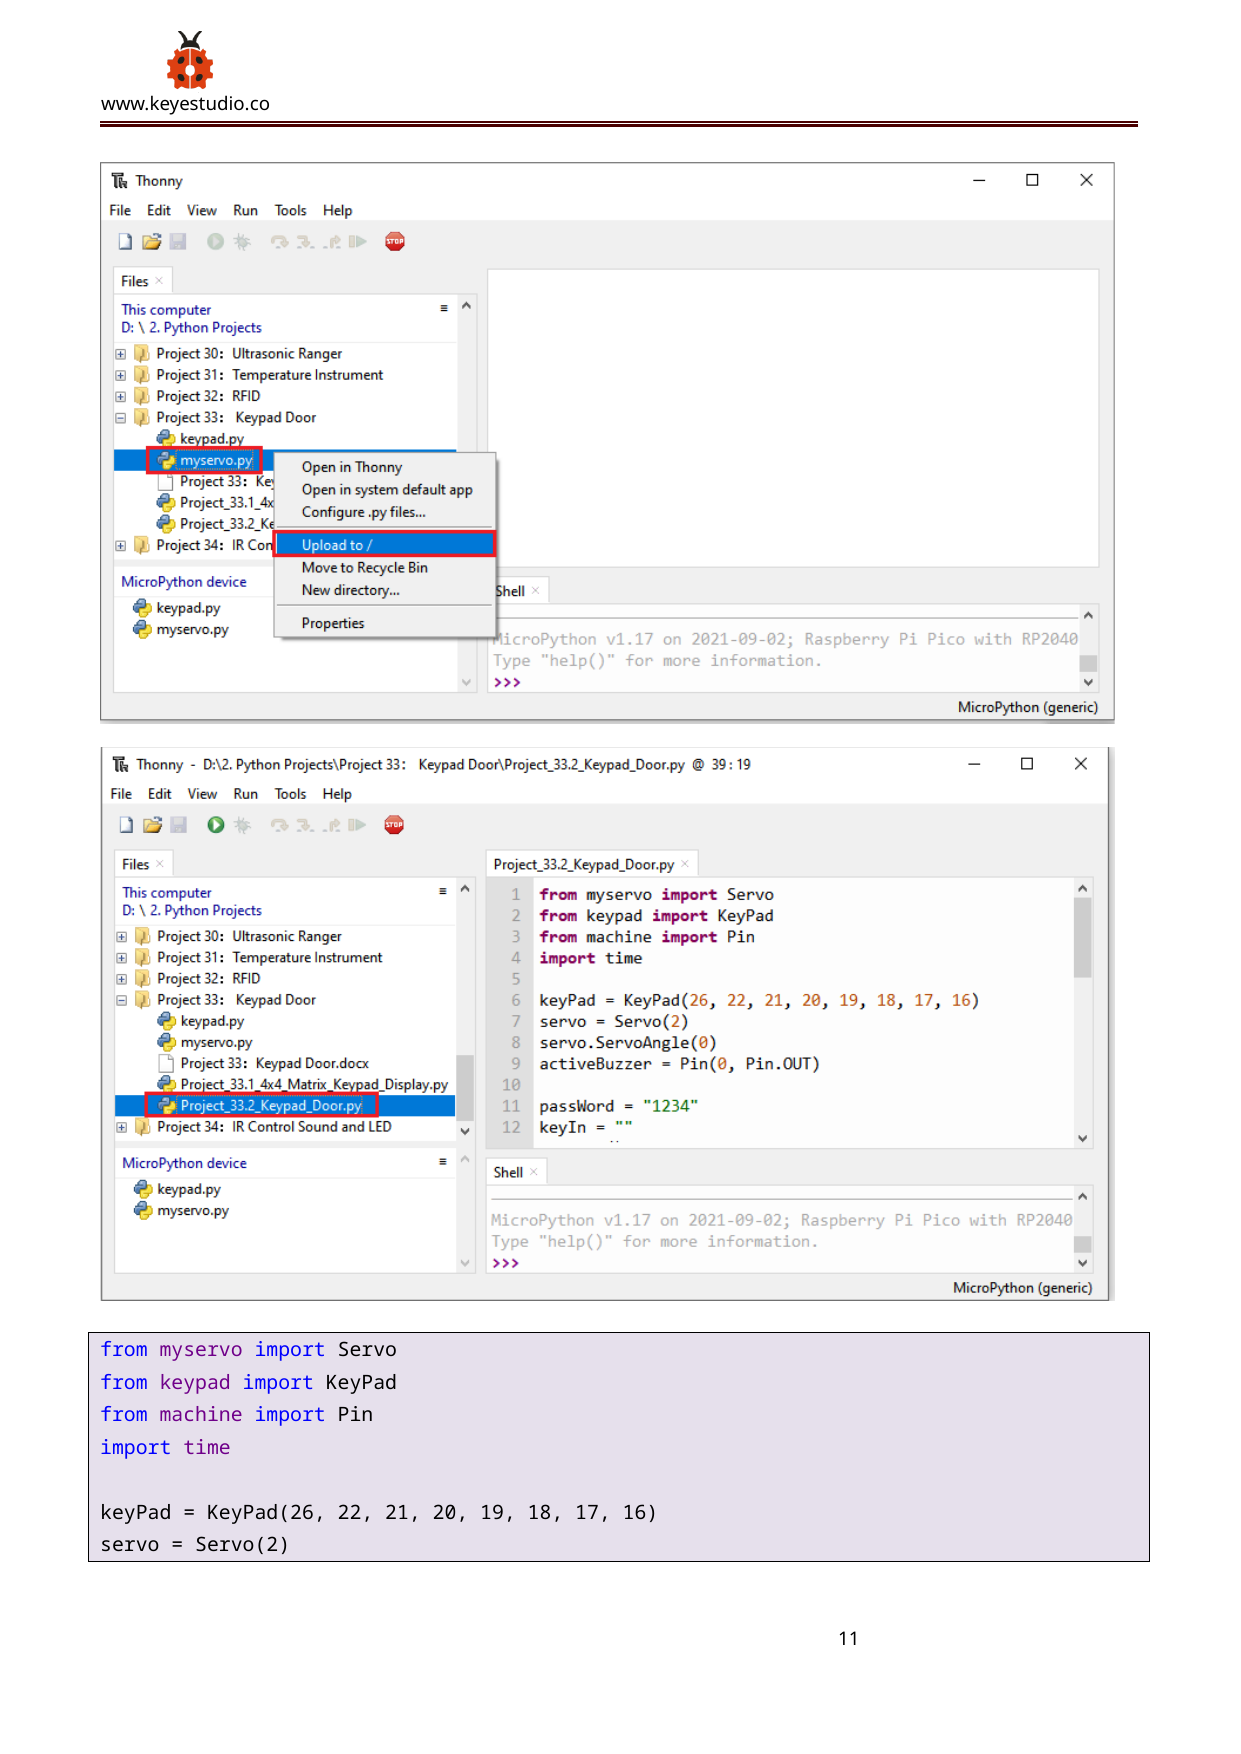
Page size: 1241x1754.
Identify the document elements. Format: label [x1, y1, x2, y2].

picture [100, 162, 1115, 724]
picture [155, 31, 231, 93]
table_header [89, 1333, 1149, 1561]
picture [100, 747, 1115, 1301]
